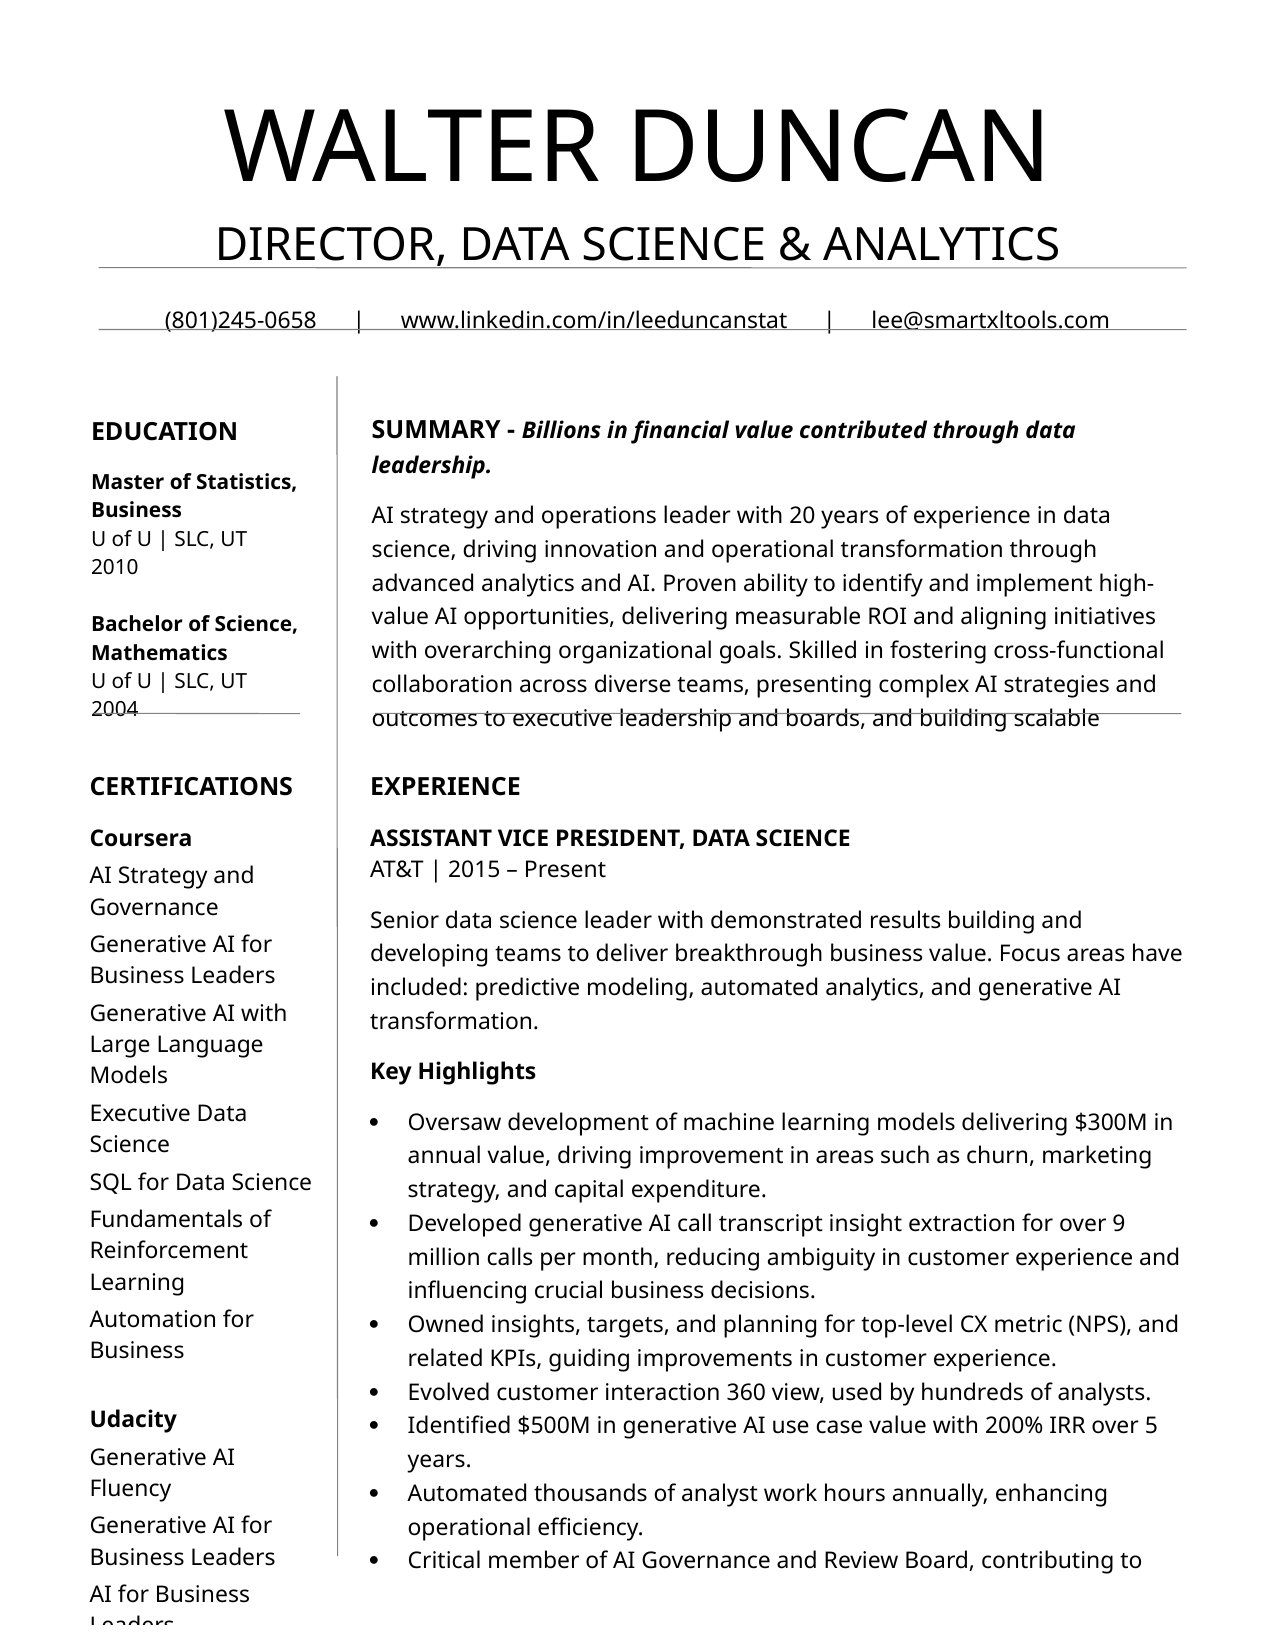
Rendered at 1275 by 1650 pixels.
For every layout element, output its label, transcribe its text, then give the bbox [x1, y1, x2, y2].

text (801)245-0658 | www.linkedin.com/in/leeduncanstat | lee@smartxltools.com [75, 303, 1200, 335]
text WALTER DUNCAN [75, 75, 1200, 211]
text DIRECTOR, DATA SCIENCE & ANALYTICS [75, 211, 1200, 274]
